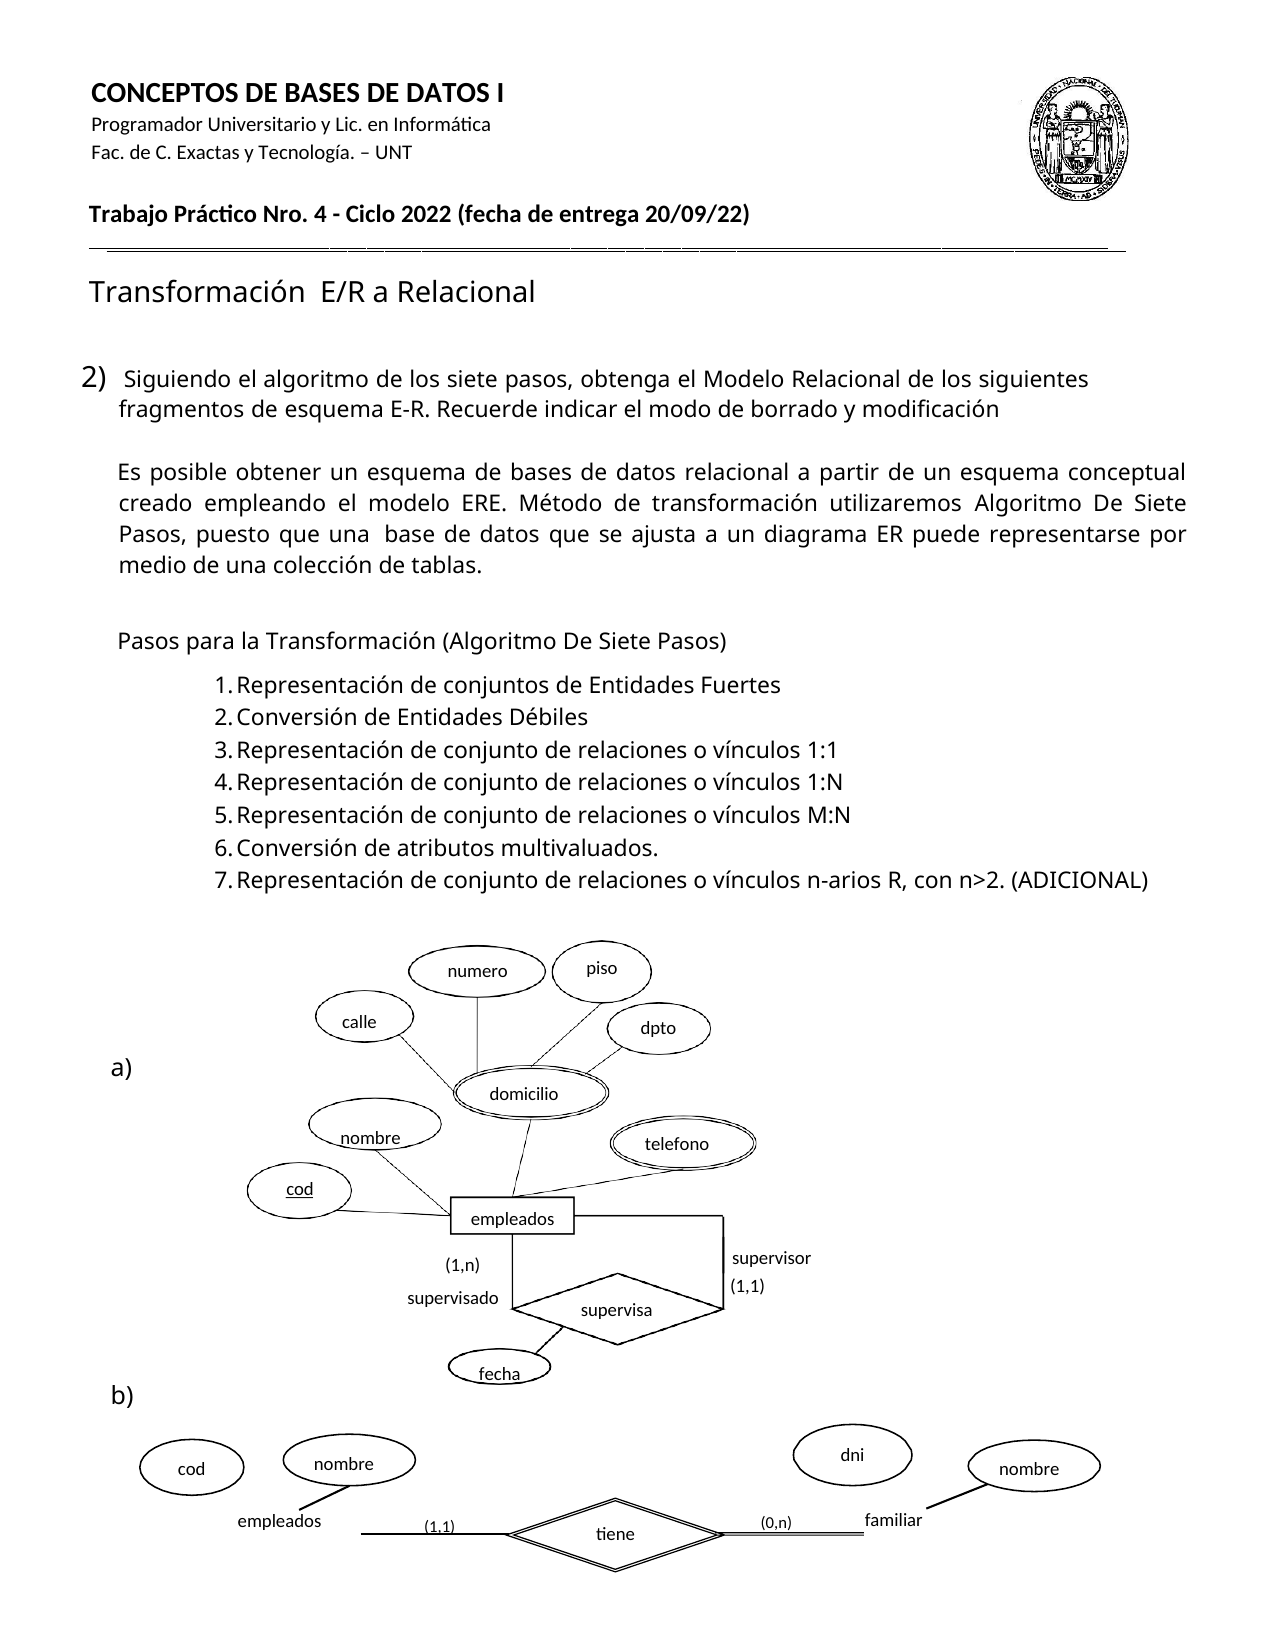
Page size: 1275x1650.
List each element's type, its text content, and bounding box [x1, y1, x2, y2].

subtitle Transformación E/R a Relacional [89, 271, 1198, 311]
text piso [586, 957, 617, 979]
list Conversión de Entidades Débiles [214, 701, 1198, 732]
text supervisado [407, 1286, 554, 1309]
text Pasos para la Transformación (Algoritmo De Siete Pasos) [117, 625, 1198, 656]
text cod [69, 1177, 314, 1200]
list Representación de conjuntos de Entidades Fuertes [214, 668, 1198, 700]
text domicilio [489, 1082, 559, 1104]
list Representación de conjunto de relaciones o vínculos M:N [214, 799, 1198, 830]
list Siguiendo el algoritmo de los siete pasos, obtenga el Modelo Relacional de los siguientes fragmentos de esquema E-R. Recuerde indicar el modo de borrado y modificación [81, 358, 1182, 424]
list Representación de conjunto de relaciones o vínculos 1:1 [214, 734, 1198, 765]
text dpto [640, 1017, 1198, 1039]
text supervisor (1,1) [730, 1246, 814, 1297]
subtitle b) [110, 1384, 1198, 1410]
picture [1017, 77, 1129, 201]
list Conversión de atributos multivaluados. [214, 832, 1198, 863]
text empleados (1,n) [445, 1184, 556, 1276]
text Es posible obtener un esquema de bases de datos relacional a partir de un esquema conceptual creado empleando el modelo ERE. Método de transformación utilizaremos Algoritmo De Siete Pasos, puesto que una base de datos que se ajusta a un diagrama ER puede representarse por medio de una colección de tablas. [117, 455, 1187, 580]
text nombre [340, 1126, 401, 1149]
list Representación de conjunto de relaciones o vínculos 1:N [214, 766, 1198, 798]
text supervisa [581, 1298, 653, 1321]
text numero [447, 959, 559, 982]
subtitle a) [110, 1049, 401, 1083]
text calle [342, 1011, 401, 1034]
picture [246, 940, 757, 1366]
text telefono [644, 1132, 1198, 1155]
list Representación de conjunto de relaciones o vínculos n-arios R, con n>2. (ADICIONAL) [214, 864, 1198, 896]
text fecha [199, 1366, 800, 1384]
